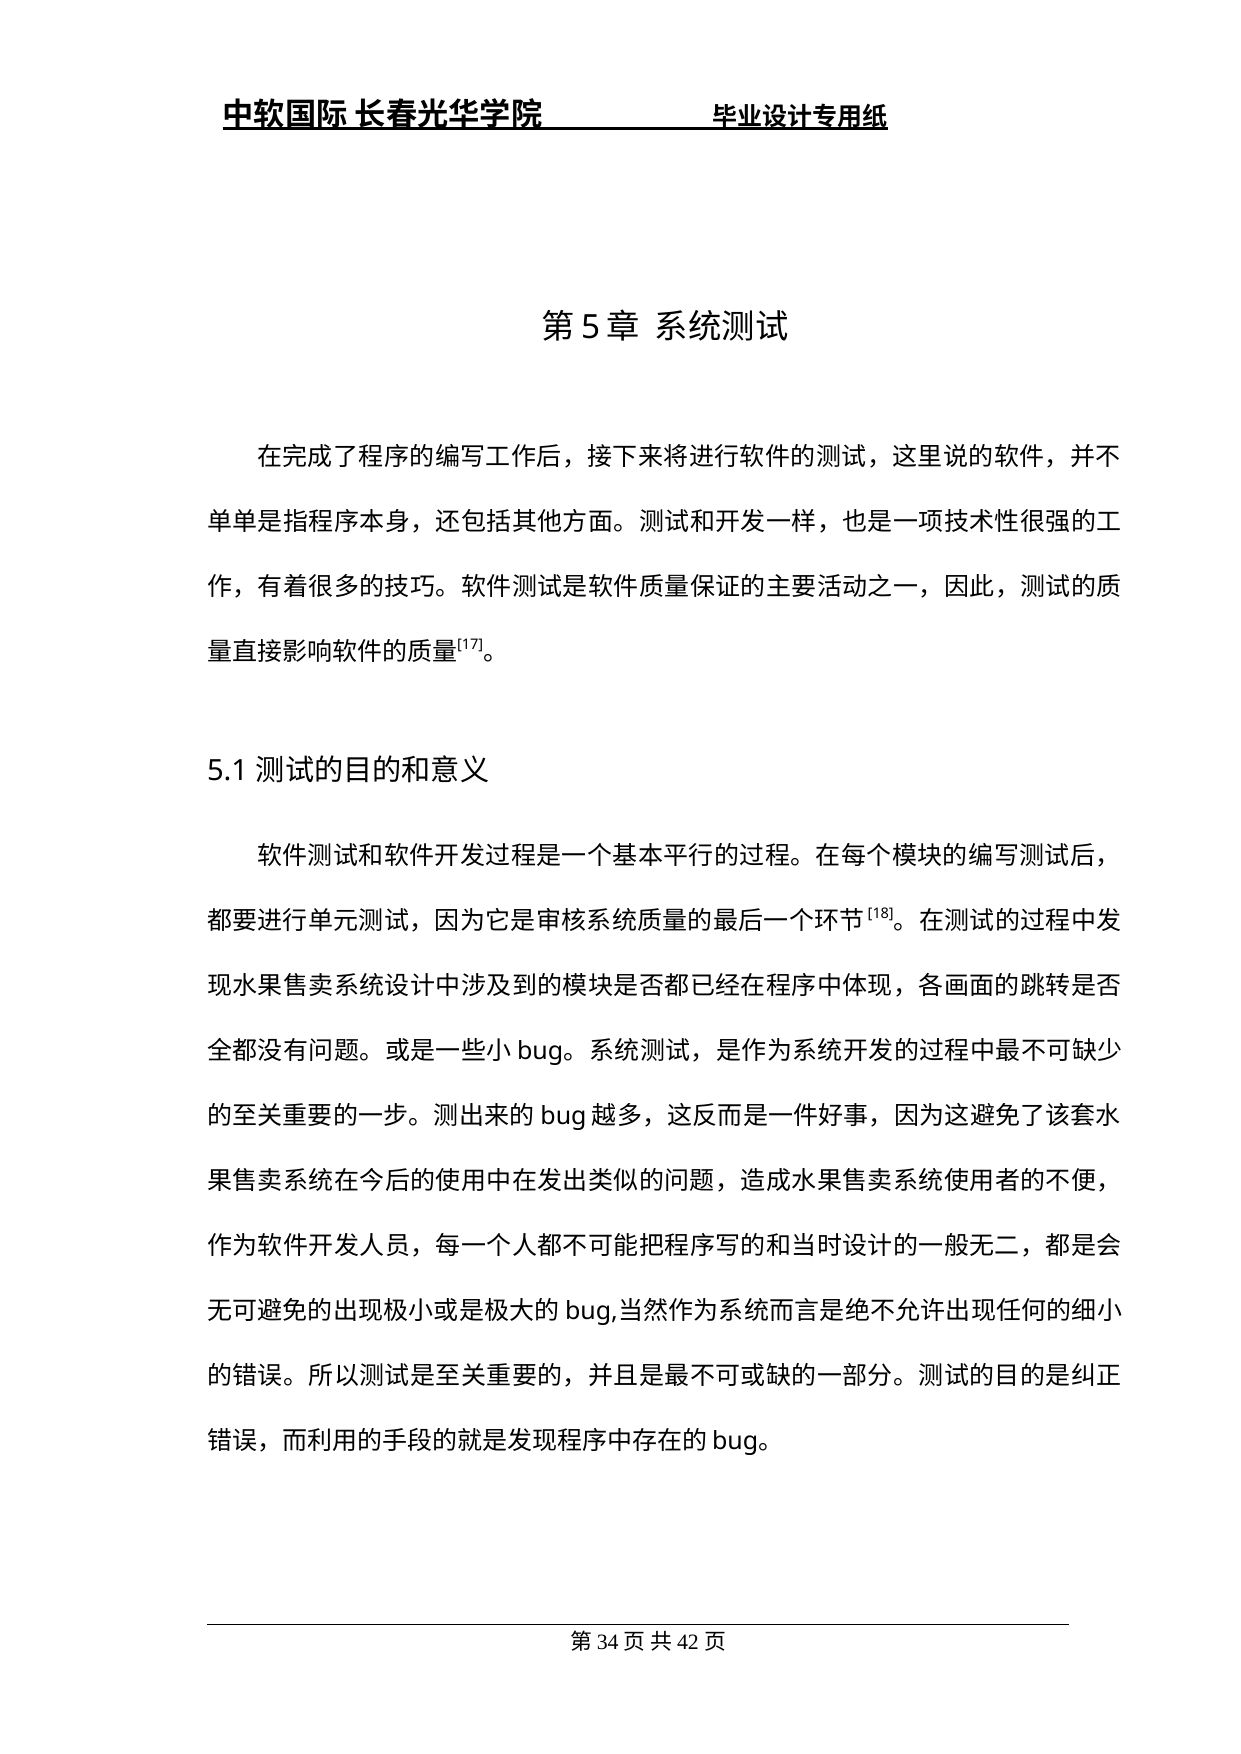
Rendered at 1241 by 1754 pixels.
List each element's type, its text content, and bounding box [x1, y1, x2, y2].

subtitle 5.1 测试的目的和意义 [207, 747, 1122, 789]
subtitle 第5章 系统测试 [207, 292, 1122, 357]
text 软件测试和软件开发过程是一个基本平行的过程。在每个模块的编写测试后，都要进行单元测试，因为它是审核系统质量的最后一个环节[18]。在测试的过程中发现水果售卖系统设计中涉及到的模块是否都已经在程序中体现，各画面的跳转是否全都没有问题。或是一些小bug。系统测试，是作为系统开发的过程中最不可缺少的至关重要的一步。测出来的bug越多，这反而是一件好事，因为这避免了该套水果售卖系统在今后的使用中在发出类似的问题，造成水果售卖系统使用者的不便，作为软件开发人员，每一个人都不可能把程序写的和当时设计的一般无二，都是会无可避免的出现极小或是极大的bug,当然作为系统而言是绝不允许出现任何的细小的错误。所以测试是至关重要的，并且是最不可或缺的一部分。测试的目的是纠正错误，而利用的手段的就是发现程序中存在的bug。 [207, 821, 1122, 1471]
text 在完成了程序的编写工作后，接下来将进行软件的测试，这里说的软件，并不单单是指程序本身，还包括其他方面。测试和开发一样，也是一项技术性很强的工作，有着很多的技巧。软件测试是软件质量保证的主要活动之一，因此，测试的质量直接影响软件的质量[17]。 [207, 422, 1122, 682]
